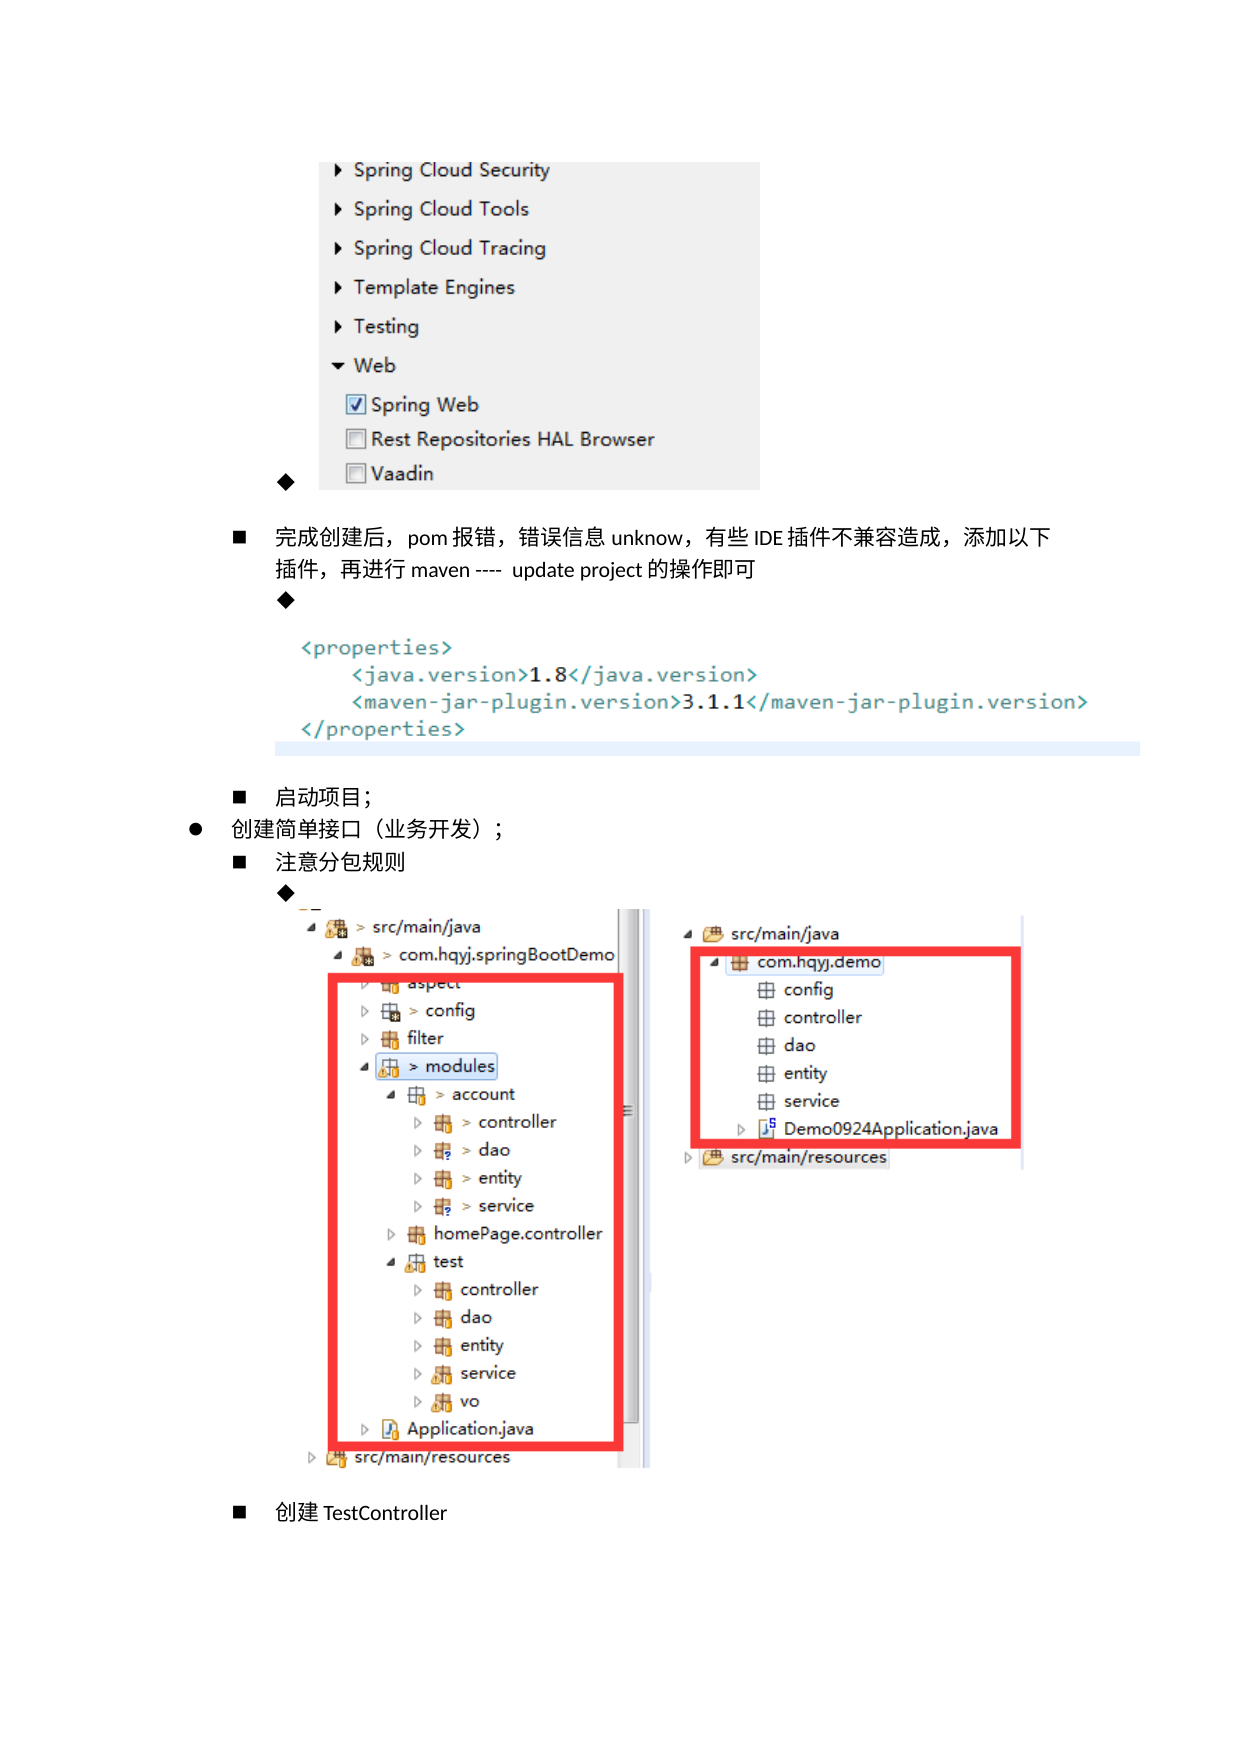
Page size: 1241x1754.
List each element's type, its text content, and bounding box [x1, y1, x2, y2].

list 注意分包规则 [231, 844, 1053, 877]
list 完成创建后，pom报错，错误信息unknow，有些IDE插件不兼容造成，添加以下插件，再进行maven ---- update project的操作即可 [231, 519, 1053, 584]
list 启动项目； [231, 779, 1053, 812]
list 创建简单接口（业务开发）； [187, 812, 1053, 844]
picture [318, 162, 760, 490]
list 创建TestController [231, 1494, 1053, 1527]
picture [275, 909, 1141, 1478]
picture [275, 617, 1141, 756]
